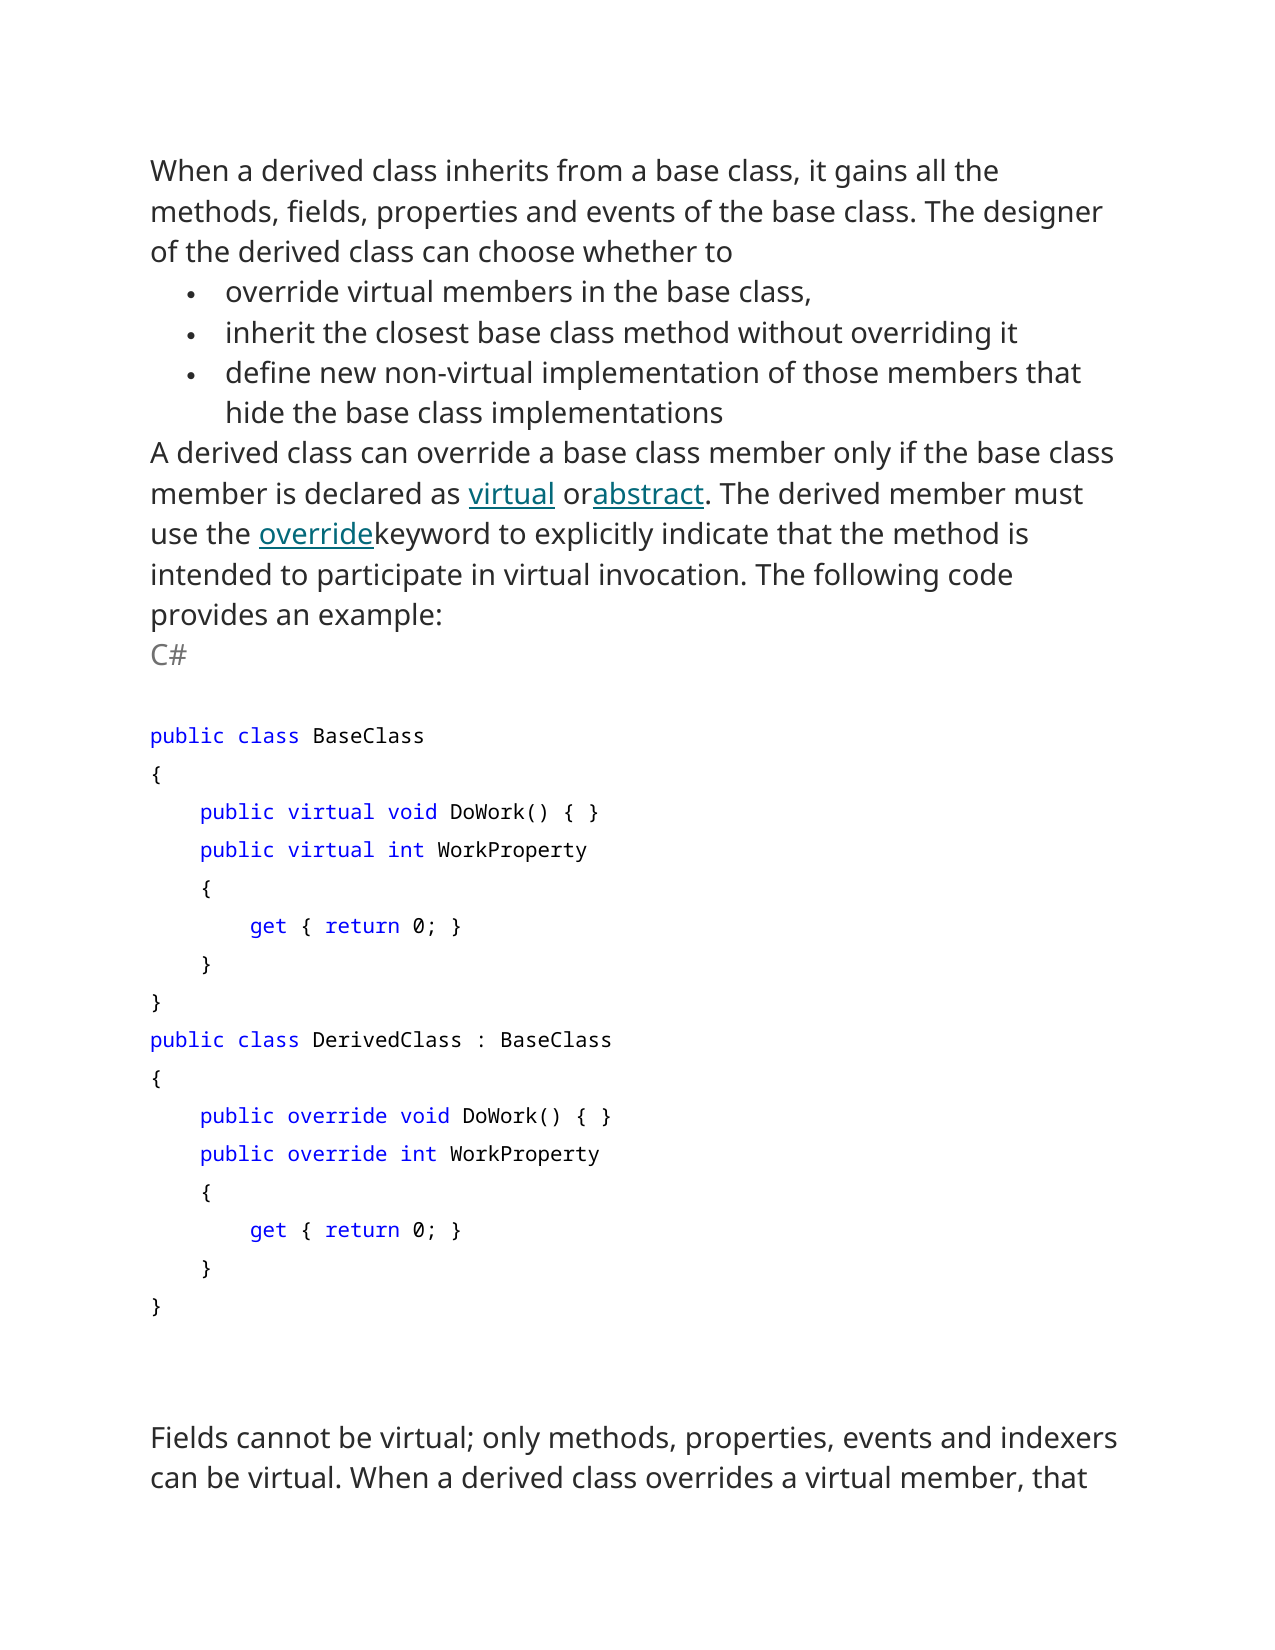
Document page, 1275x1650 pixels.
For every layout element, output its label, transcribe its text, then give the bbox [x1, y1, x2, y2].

text C# [150, 634, 1125, 673]
text } [150, 939, 1125, 978]
text public class DerivedClass : BaseClass [150, 1016, 1125, 1054]
list override virtual members in the base class, [187, 271, 1125, 311]
text get { return 0; } [150, 902, 1125, 939]
text } [150, 978, 1125, 1016]
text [150, 1417, 1125, 1497]
text } [150, 1244, 1125, 1282]
text public override void DoWork() { } [150, 1092, 1125, 1130]
text When a derived class inherits from a base class, it gains all the methods, fields, properties and events of the base class. The designer of the derived class can choose whether to [150, 150, 1125, 271]
text public virtual int WorkProperty [150, 826, 1125, 863]
text public class BaseClass [150, 711, 1125, 749]
list define new non-virtual implementation of those members that hide the base class implementations [187, 352, 1125, 432]
text { [150, 1168, 1125, 1206]
text A derived class can override a base class member only if the base class member is declared as virtual orabstract. The derived member must use the overridekeyword to explicitly indicate that the method is intended to participate in virtual invocation. The following code provides an example: [150, 432, 1125, 634]
text { [150, 863, 1125, 902]
text public virtual void DoWork() { } [150, 787, 1125, 826]
text public override int WorkProperty [150, 1130, 1125, 1168]
list inherit the closest base class method without overriding it [187, 311, 1125, 352]
text { [150, 1054, 1125, 1092]
text { [150, 749, 1125, 787]
text } [150, 1282, 1125, 1320]
text get { return 0; } [150, 1206, 1125, 1244]
